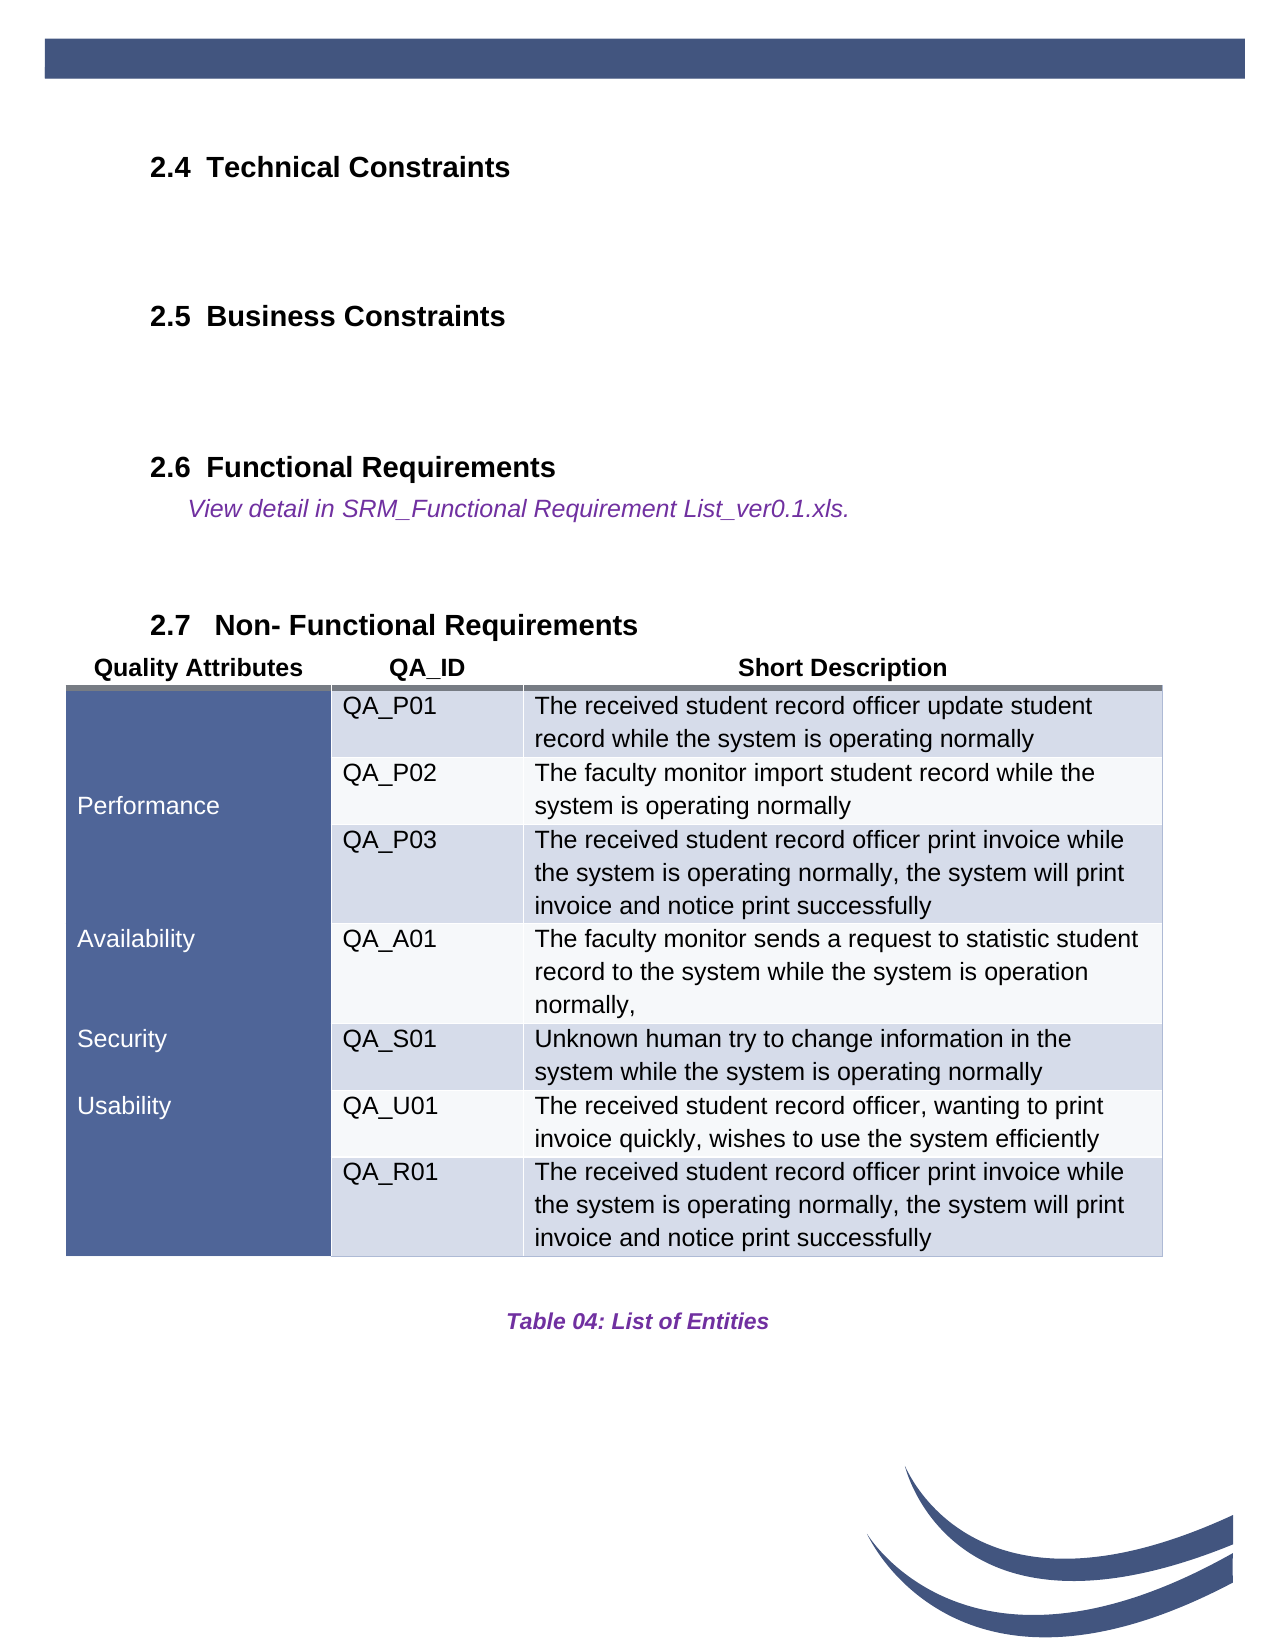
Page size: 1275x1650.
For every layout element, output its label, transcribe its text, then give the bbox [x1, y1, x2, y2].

subtitle Non- Functional Requirements [150, 608, 1125, 641]
table_cell The faculty monitor import student record while the system is operating normally [524, 758, 1162, 824]
table_cell QA_A01 [332, 924, 523, 1023]
table_cell The received student record officer update student record while the system is operating normally [524, 691, 1162, 757]
table_cell Security [66, 1023, 331, 1090]
text Table 04: List of Entities [150, 1308, 1125, 1334]
table_cell [66, 1156, 331, 1256]
table_cell The received student record officer, wanting to print invoice quickly, wishes to use the system efficiently [524, 1091, 1162, 1156]
text View detail in SRM_Functional Requirement List_ver0.1.xls. [187, 494, 1125, 523]
table_cell QA_R01 [332, 1158, 523, 1256]
subtitle Functional Requirements [150, 450, 1125, 483]
table_cell Performance [66, 691, 331, 923]
table_cell The received student record officer print invoice while the system is operating normally, the system will print invoice and notice print successfully [524, 1158, 1162, 1256]
table_cell Unknown human try to change information in the system while the system is operating normally [524, 1024, 1162, 1090]
table_cell Availability [66, 924, 331, 1023]
table_cell The received student record officer print invoice while the system is operating normally, the system will print invoice and notice print successfully [524, 825, 1162, 923]
table_header QA_ID [331, 653, 523, 685]
table_header Short Description [523, 653, 1162, 685]
table_cell QA_P01 [332, 691, 523, 757]
table_cell QA_U01 [332, 1091, 523, 1156]
table_cell The faculty monitor sends a request to statistic student record to the system while the system is operation normally, [524, 924, 1162, 1023]
table_cell QA_P03 [332, 825, 523, 923]
table_cell QA_S01 [332, 1024, 523, 1090]
table_cell QA_P02 [332, 758, 523, 824]
subtitle Business Constraints [150, 299, 1125, 332]
subtitle Technical Constraints [150, 150, 1125, 183]
table_header Quality Attributes [66, 653, 331, 685]
table_cell Usability [66, 1090, 331, 1156]
